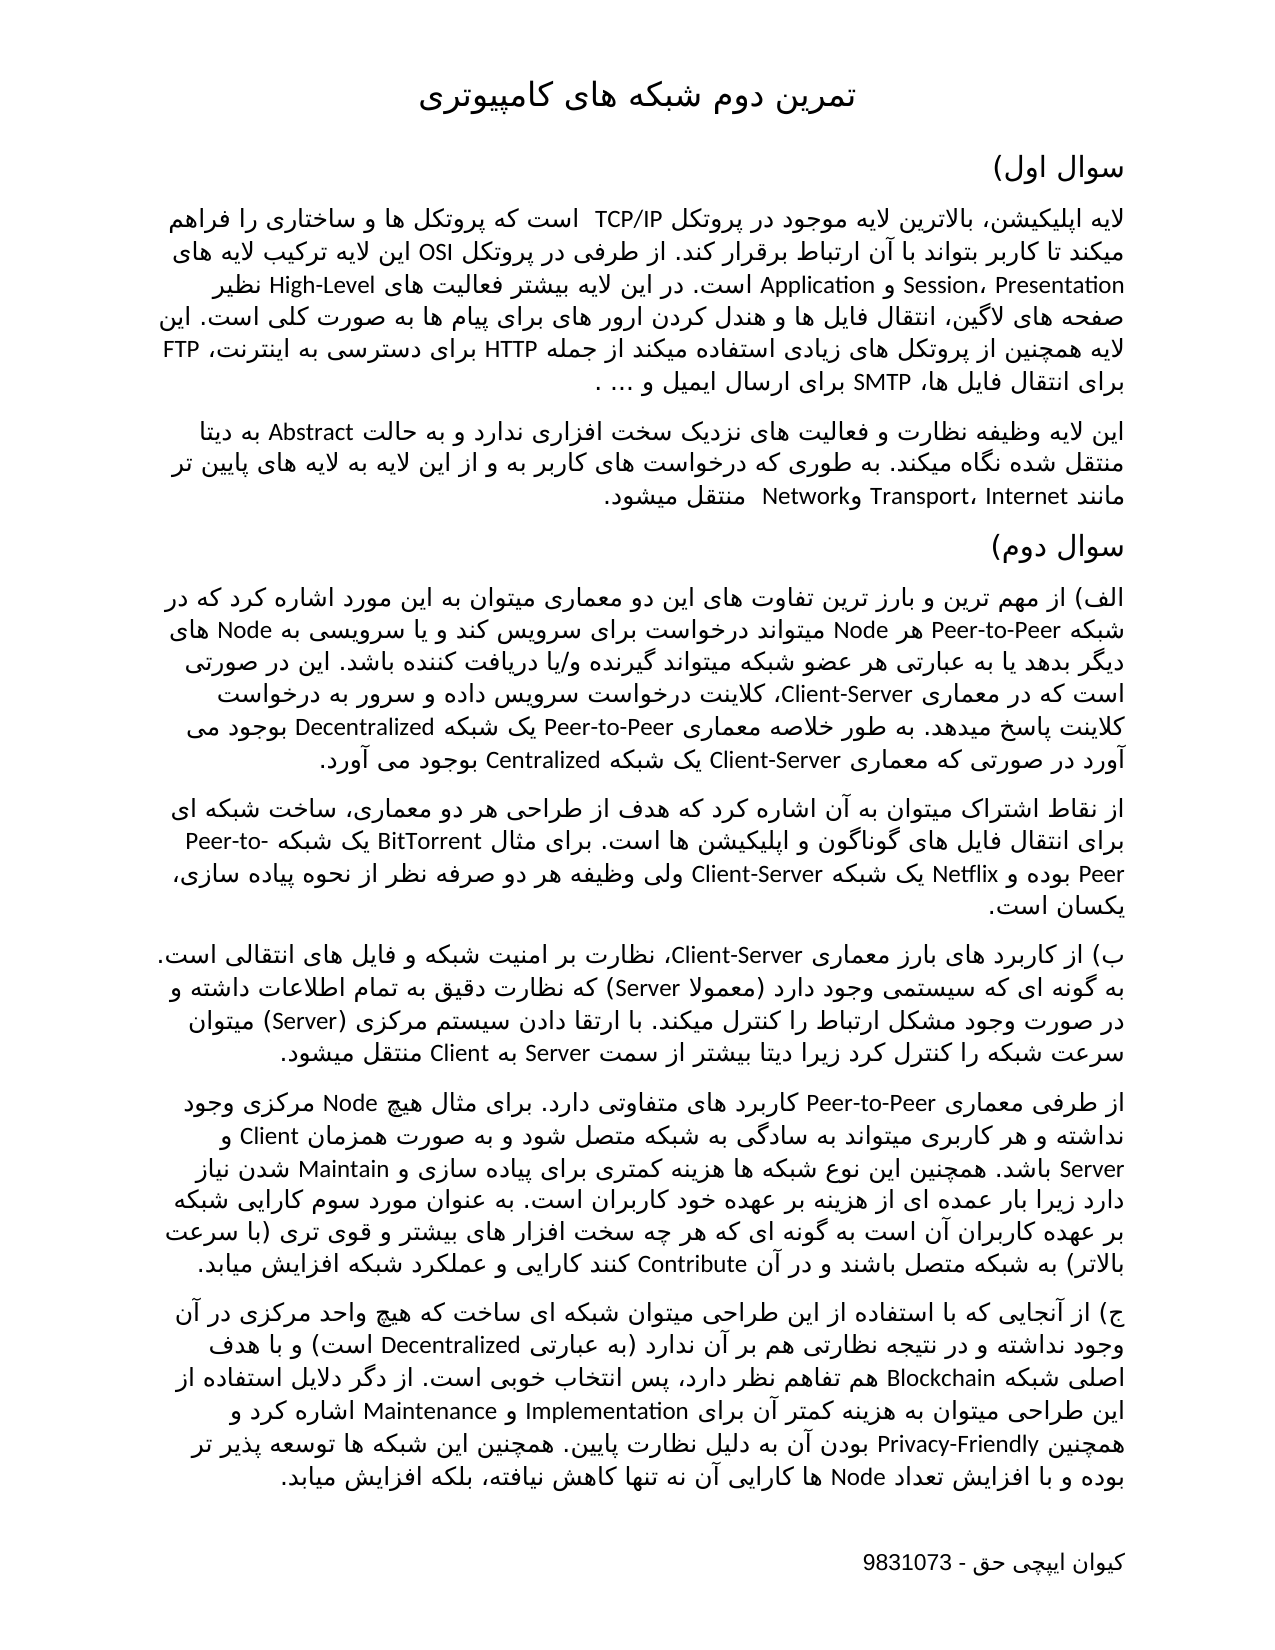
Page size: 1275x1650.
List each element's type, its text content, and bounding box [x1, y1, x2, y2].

text ب) از کاربرد های بارز معماری Client-Server، نظارت بر امنیت شبکه و فایل های انتقالی است. به گونه ای که سیستمی وجود دارد (معمولا Server) که نظارت دقیق به تمام اطلاعات داشته و در صورت وجود مشکل ارتباط را کنترل میکند. با ارتقا دادن سیستم مرکزی (Server) میتوان سرعت شبکه را کنترل کرد زیرا دیتا بیشتر از سمت Server به Client منتقل میشود. [150, 939, 1125, 1068]
text از نقاط اشتراک میتوان به آن اشاره کرد که هدف از طراحی هر دو معماری، ساخت شبکه ای برای انتقال فایل های گوناگون و اپلیکیشن ها است. برای مثال BitTorrent یک شبکه Peer-to-Peer بوده و Netflix یک شبکه Client-Server ولی وظیفه هر دو صرفه نظر از نحوه پیاده سازی، یکسان است. [150, 794, 1125, 920]
text الف) از مهم ترین و بارز ترین تفاوت های این دو معماری میتوان به این مورد اشاره کرد که در شبکه Peer-to-Peer هر Node میتواند درخواست برای سرویس کند و یا سرویسی به Node های دیگر بدهد یا به عبارتی هر عضو شبکه میتواند گیرنده و/یا دریافت کننده باشد. این در صورتی است که در معماری Client-Server، کلاینت درخواست سرویس داده و سرور به درخواست کلاینت پاسخ میدهد. به طور خلاصه معماری Peer-to-Peer یک شبکه Decentralized بوجود می آورد در صورتی که معماری Client-Server یک شبکه Centralized بوجود می آورد. [150, 583, 1125, 775]
text لایه اپلیکیشن، بالاترین لایه موجود در پروتکل TCP/IP است که پروتکل ها و ساختاری را فراهم میکند تا کاربر بتواند با آن ارتباط برقرار کند. از طرفی در پروتکل OSI این لایه ترکیب لایه های Session، Presentation و Application است. در این لایه بیشتر فعالیت های High-Level نظیر صفحه های لاگین، انتقال فایل ها و هندل کردن ارور های برای پیام ها به صورت کلی است. این لایه همچنین از پروتکل های زیادی استفاده میکند از جمله HTTP برای دسترسی به اینترنت، FTP برای انتقال فایل ها، SMTP برای ارسال ایمیل و ... . [150, 203, 1125, 397]
text ج) از آنجایی که با استفاده از این طراحی میتوان شبکه ای ساخت که هیچ واحد مرکزی در آن وجود نداشته و در نتیجه نظارتی هم بر آن ندارد (به عبارتی Decentralized است) و با هدف اصلی شبکه Blockchain هم تفاهم نظر دارد، پس انتخاب خوبی است. از دگر دلایل استفاده از این طراحی میتوان به هزینه کمتر آن برای Implementation و Maintenance اشاره کرد و همچنین Privacy-Friendly بودن آن به دلیل نظارت پایین. همچنین این شبکه ها توسعه پذیر تر بوده و با افزایش تعداد Node ها کارایی آن نه تنها کاهش نیافته، بلکه افزایش میابد. [150, 1298, 1125, 1491]
text این لایه وظیفه نظارت و فعالیت های نزدیک سخت افزاری ندارد و به حالت Abstract به دیتا منتقل شده نگاه میکند. به طوری که درخواست های کاربر به و از این لایه به لایه های پایین تر مانند Transport، Internet وNetwork منتقل میشود. [150, 416, 1125, 511]
text سوال اول) [150, 150, 1125, 184]
text از طرفی معماری Peer-to-Peer کاربرد های متفاوتی دارد. برای مثال هیچ Node مرکزی وجود نداشته و هر کاربری میتواند به سادگی به شبکه متصل شود و به صورت همزمان Client و Server باشد. همچنین این نوع شبکه ها هزینه کمتری برای پیاده سازی و Maintain شدن نیاز دارد زیرا بار عمده ای از هزینه بر عهده خود کاربران است. به عنوان مورد سوم کارایی شبکه بر عهده کاربران آن است به گونه ای که هر چه سخت افزار های بیشتر و قوی تری (با سرعت بالاتر) به شبکه متصل باشند و در آن Contribute کنند کارایی و عملکرد شبکه افزایش میابد. [150, 1087, 1125, 1279]
text سوال دوم) [150, 529, 1125, 563]
